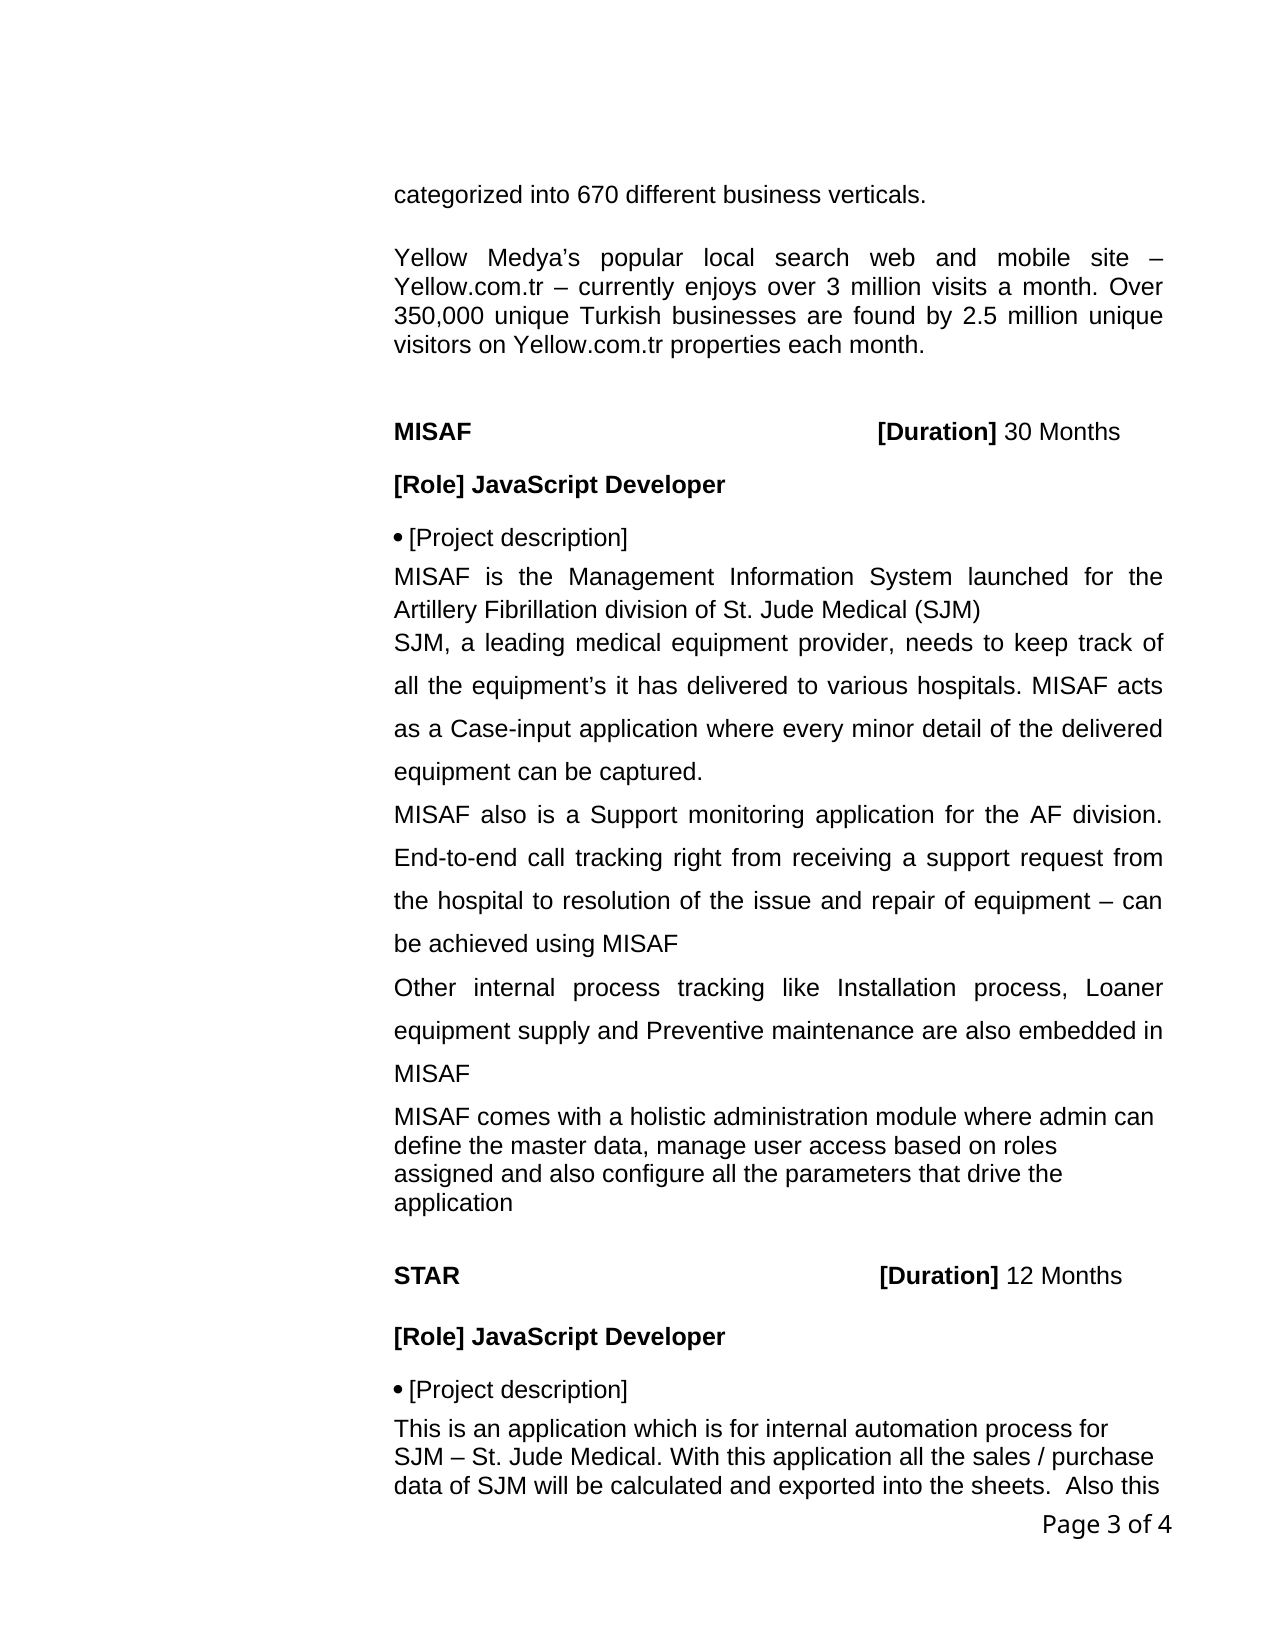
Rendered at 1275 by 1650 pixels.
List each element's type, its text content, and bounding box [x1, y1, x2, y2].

table_cell [Duration] 30 Months [870, 401, 1172, 454]
table_cell MISAF [386, 401, 870, 454]
table_cell [Duration] 12 Months [872, 1246, 1172, 1306]
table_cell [386, 169, 1172, 401]
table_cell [386, 1360, 1172, 1500]
table_cell [Role] JavaScript Developer [386, 454, 1172, 507]
table_cell STAR [386, 1246, 872, 1306]
table_cell [Project description] MISAF is the Management Information System launched for the Artillery Fibrillation division of St. Jude Medical (SJM) SJM, a leading medical equipment provider, needs to keep track of all the equipment’s it has delivered to various hospitals. MISAF acts as a Case-input application where every minor detail of the delivered equipment can be captured. MISAF also is a Support monitoring application for the AF division. End-to-end call tracking right from receiving a support request from the hospital to resolution of the issue and repair of equipment – can be achieved using MISAF Other internal process tracking like Installation process, Loaner equipment supply and Preventive maintenance are also embedded in MISAF MISAF comes with a holistic administration module where admin can define the master data, manage user access based on roles assigned and also configure all the parameters that drive the application [386, 508, 1172, 1246]
table_cell [Role] JavaScript Developer [386, 1306, 1172, 1359]
